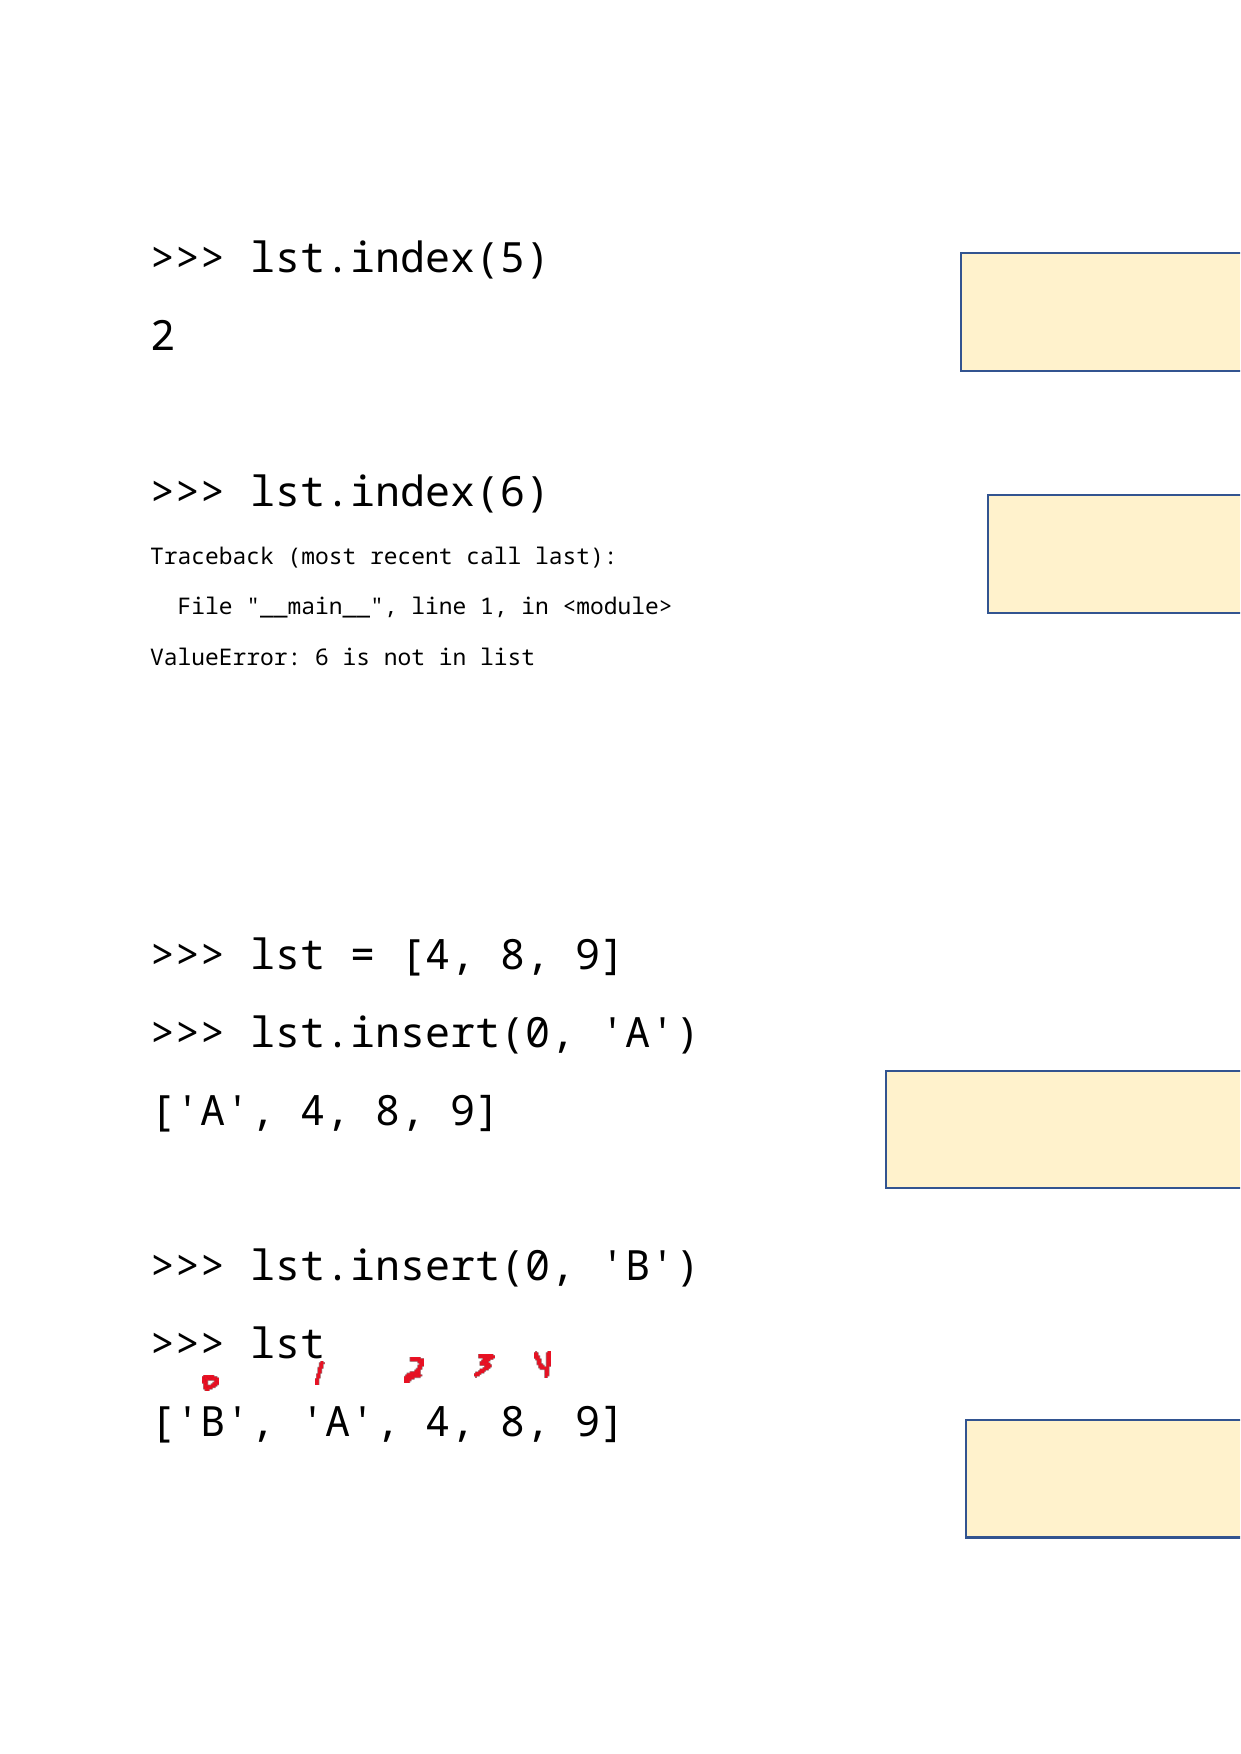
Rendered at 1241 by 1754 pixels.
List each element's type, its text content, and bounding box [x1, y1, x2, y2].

text Traceback (most recent call last): [150, 539, 987, 571]
picture [202, 1375, 219, 1391]
text >>> lst = [4, 8, 9] [150, 924, 1090, 981]
text >>> lst.insert(0, 'A') [150, 1002, 1090, 1059]
text >>> lst [150, 1314, 1090, 1371]
text 2 [150, 306, 960, 363]
text ['B', 'A', 4, 8, 9] [150, 1392, 1090, 1449]
picture [534, 1351, 551, 1378]
text >>> lst.index(6) [150, 462, 1090, 518]
picture [315, 1361, 325, 1385]
text ValueError: 6 is not in list [150, 640, 1090, 672]
picture [404, 1357, 424, 1383]
text File "__main__", line 1, in <module> [150, 590, 1090, 621]
text >>> lst.insert(0, 'B') [150, 1236, 1090, 1293]
picture [474, 1354, 495, 1378]
text >>> lst.index(5) [150, 228, 1090, 285]
text ['A', 4, 8, 9] [150, 1080, 885, 1137]
